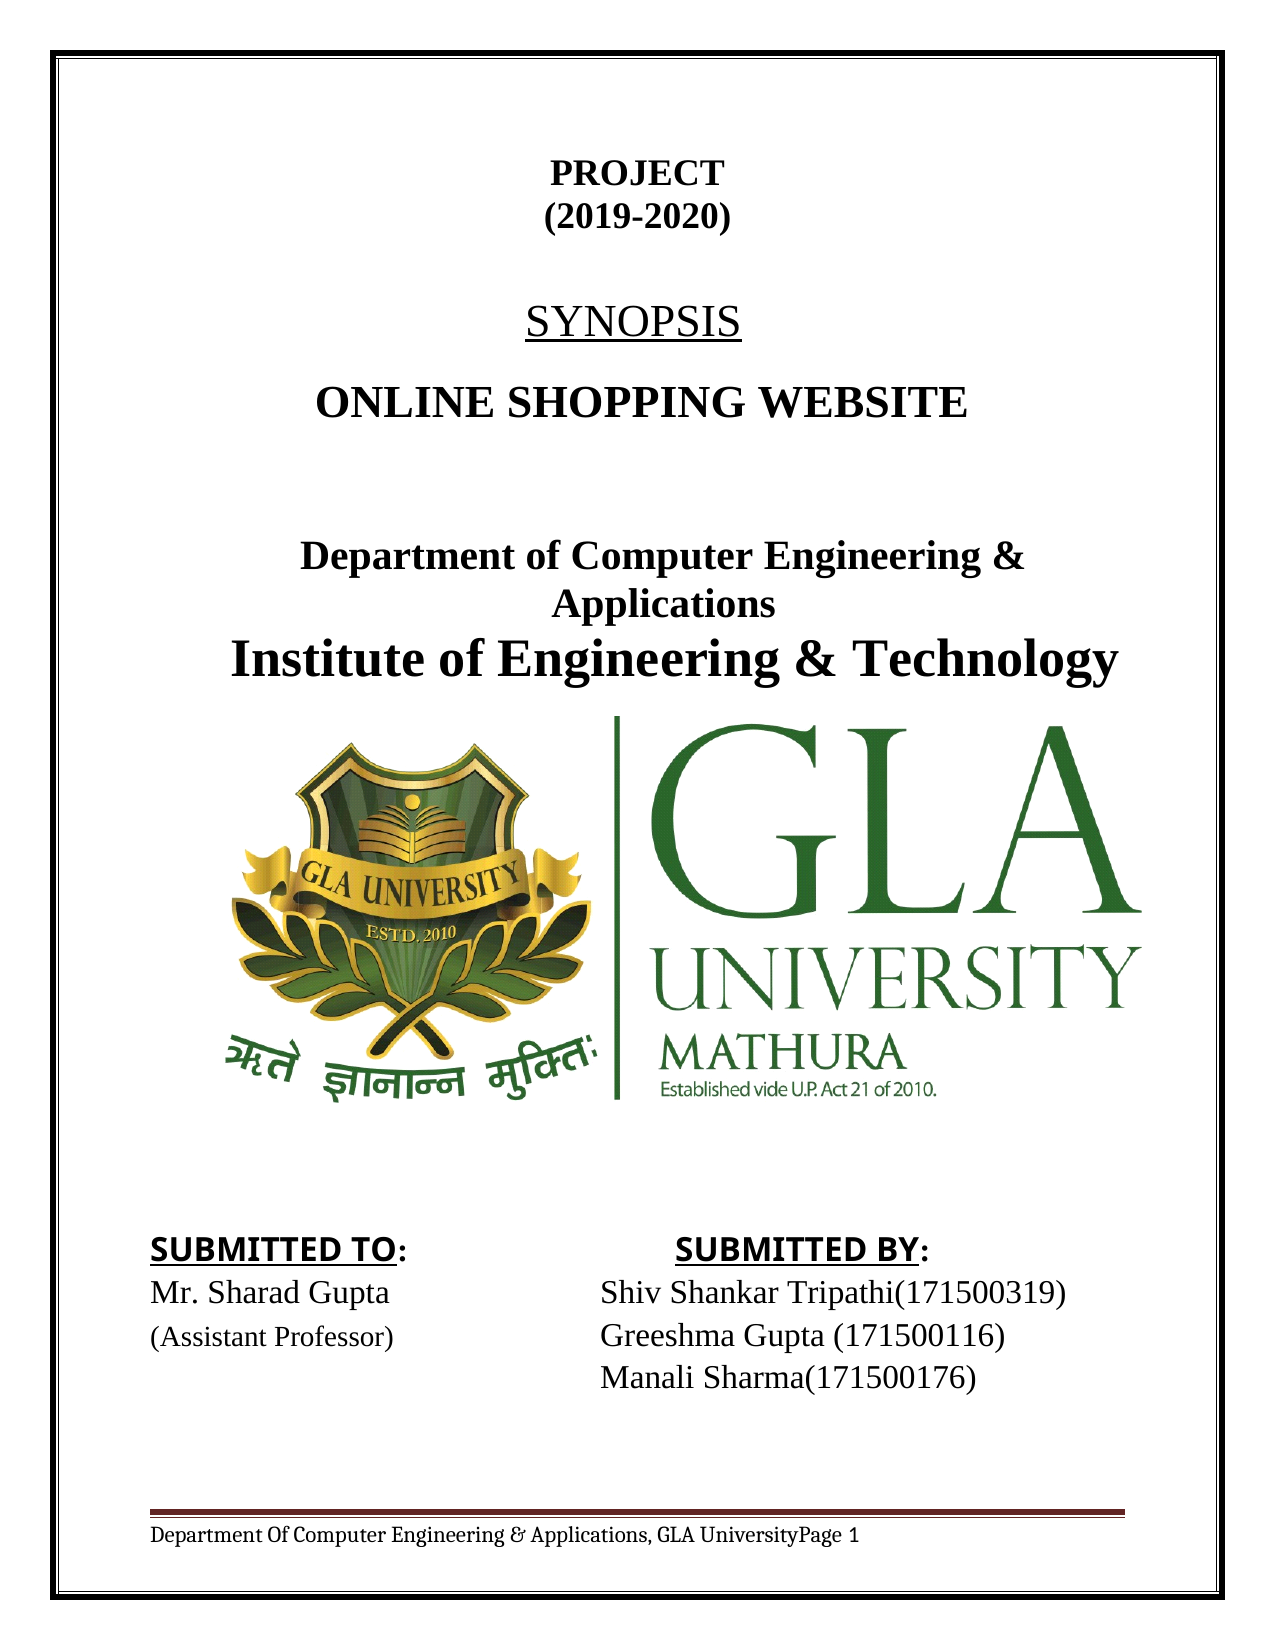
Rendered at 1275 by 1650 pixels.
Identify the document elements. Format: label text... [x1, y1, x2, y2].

text ONLINE SHOPPING WEBSITE [150, 374, 970, 427]
text PROJECT [150, 150, 1125, 193]
text Manali Sharma(171500176) [150, 1357, 1125, 1396]
text Mr. Sharad Gupta Shiv Shankar Tripathi(171500319) [150, 1273, 1125, 1311]
text SYNOPSIS [471, 294, 1125, 346]
text Institute of Engineering & Technology [202, 626, 1125, 688]
text SUBMITTED TO: SUBMITTED BY: [150, 1226, 1125, 1271]
text (2019-2020) [471, 193, 1125, 236]
picture [225, 716, 1142, 1103]
text (Assistant Professor) Greeshma Gupta (171500116) [150, 1315, 1125, 1353]
text Department of Computer Engineering & Applications [202, 530, 1125, 626]
